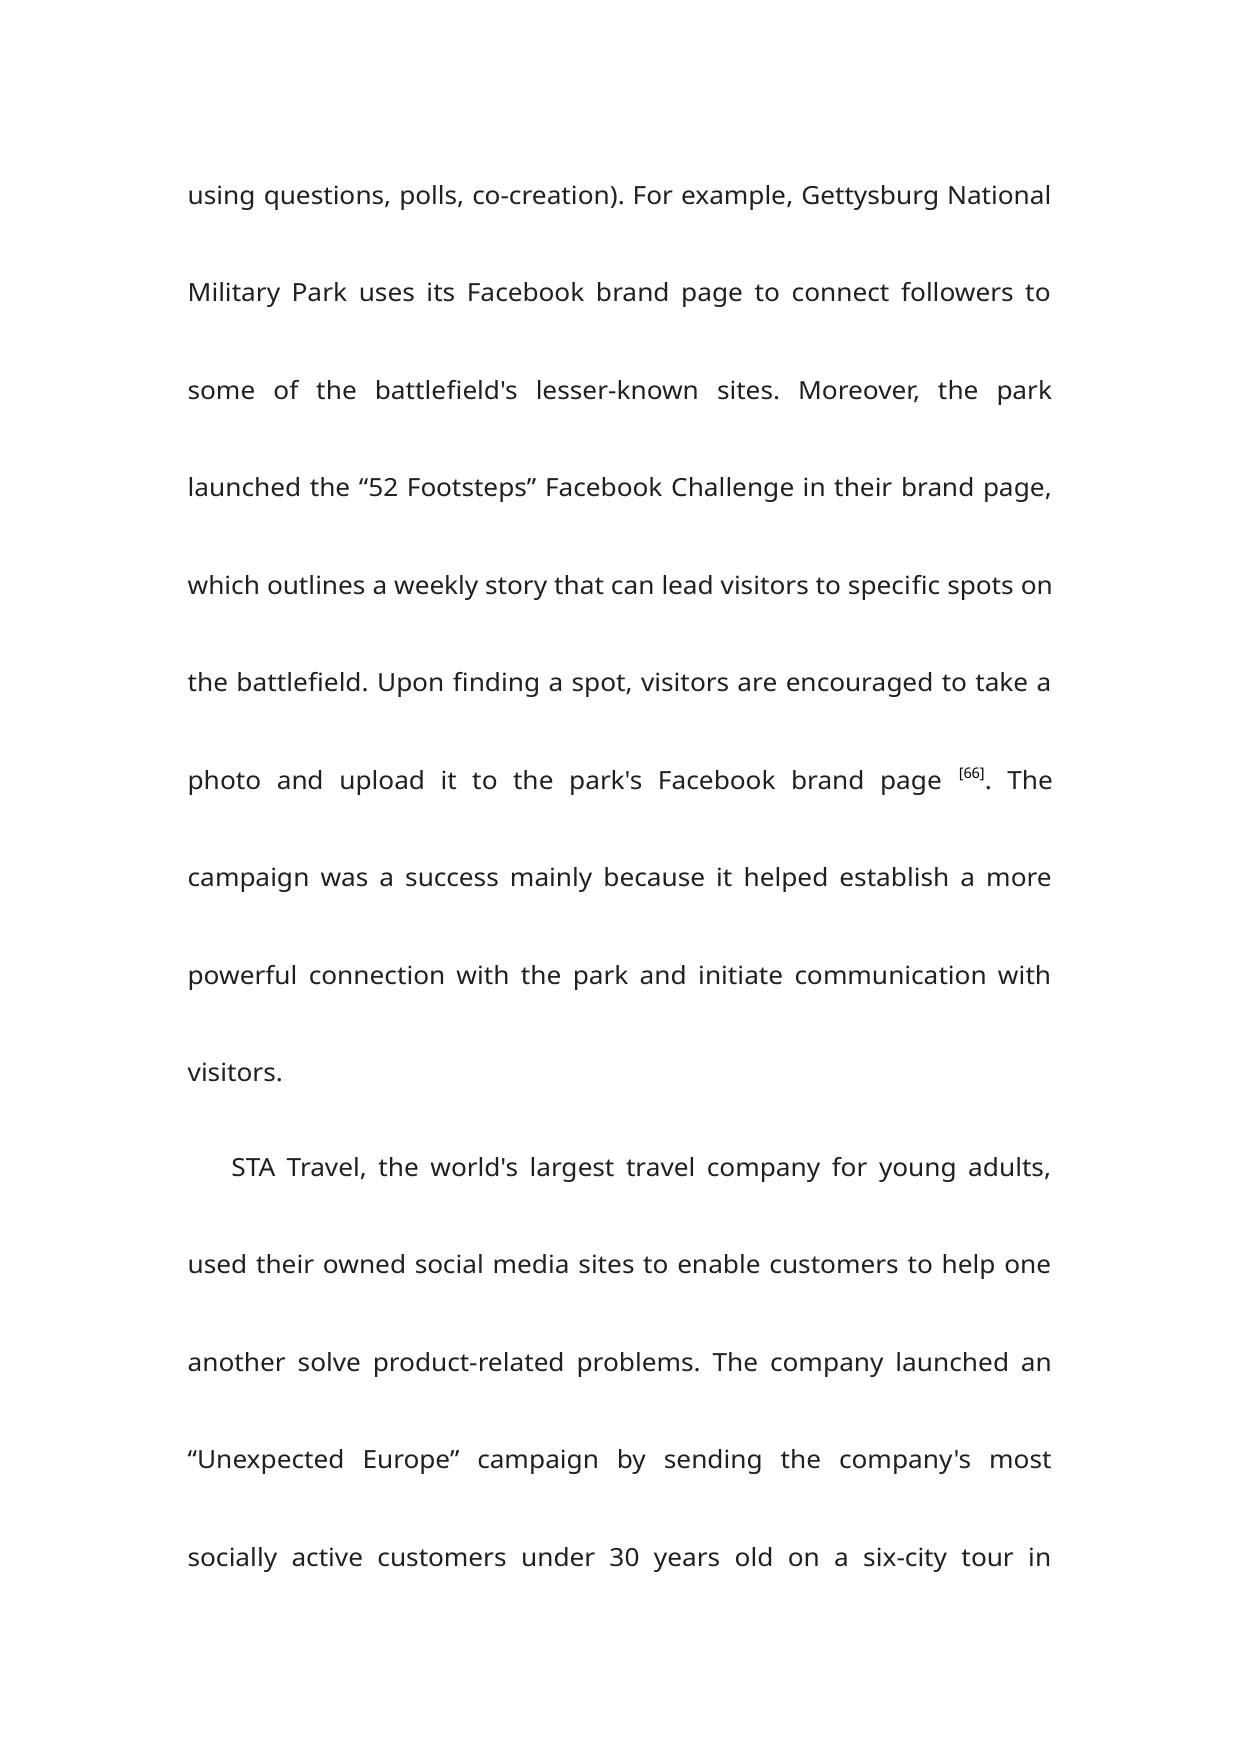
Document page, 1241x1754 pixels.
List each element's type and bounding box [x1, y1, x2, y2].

text [187, 162, 1053, 1104]
text [187, 1134, 1053, 1589]
